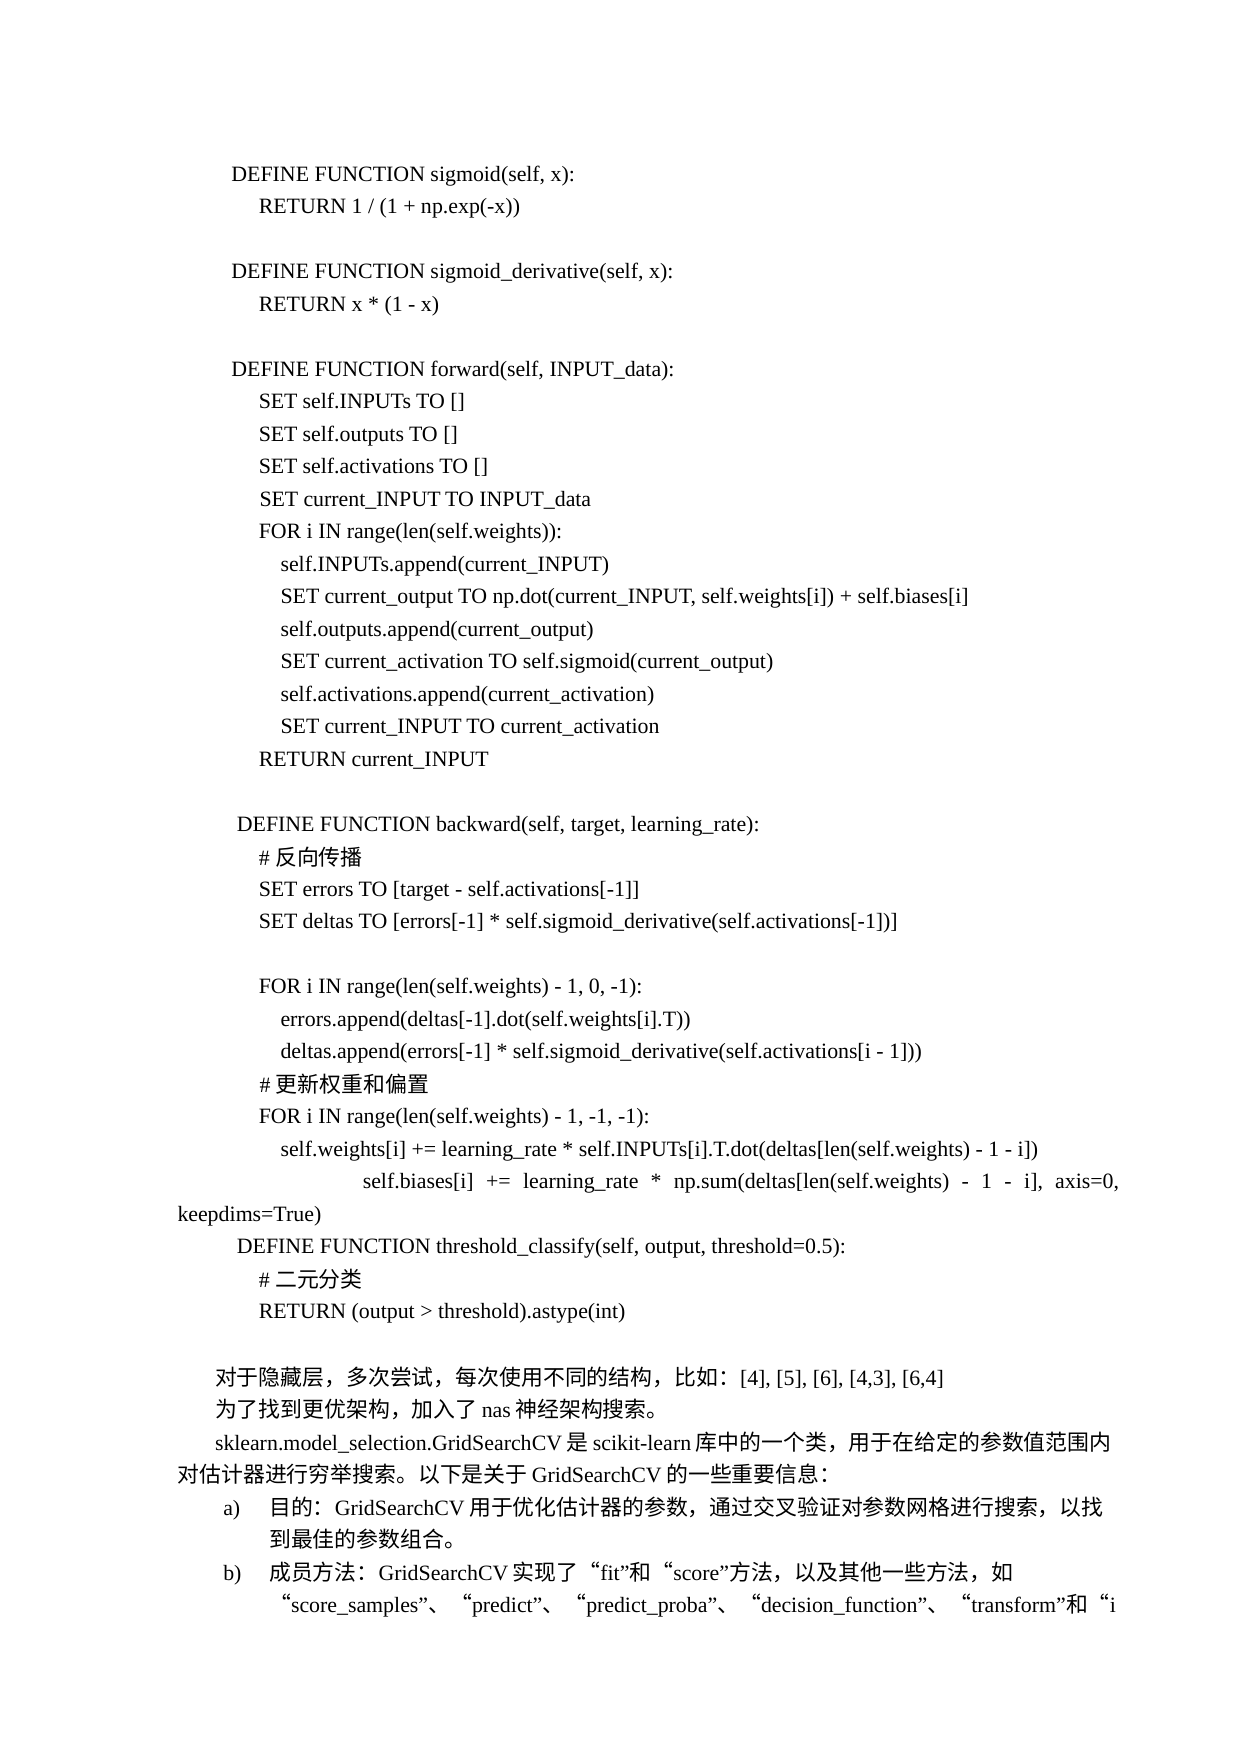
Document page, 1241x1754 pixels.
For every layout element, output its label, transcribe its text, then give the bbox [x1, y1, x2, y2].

text FOR i IN range(len(self.weights) - 1, -1, -1): [177, 1099, 1122, 1132]
text # 二元分类 [177, 1262, 1122, 1294]
text DEFINE FUNCTION sigmoid_derivative(self, x): [177, 254, 1122, 287]
text SET deltas TO [errors[-1] * self.sigmoid_derivative(self.activations[-1])] [177, 904, 1122, 937]
text SET self.outputs TO [] [177, 417, 1122, 449]
text SET current_INPUT TO current_activation [177, 709, 1122, 742]
text DEFINE FUNCTION forward(self, INPUT_data): [177, 352, 1122, 384]
text SET current_output TO np.dot(current_INPUT, self.weights[i]) + self.biases[i] [177, 579, 1122, 612]
text SET self.INPUTs TO [] [177, 384, 1122, 417]
text self.weights[i] += learning_rate * self.INPUTs[i].T.dot(deltas[len(self.weights) - 1 - i]) [177, 1132, 1122, 1164]
text SET self.activations TO [] [177, 449, 1122, 482]
text 对于隐藏层，多次尝试，每次使用不同的结构，比如：[4], [5], [6], [4,3], [6,4] [177, 1359, 1122, 1392]
text DEFINE FUNCTION backward(self, target, learning_rate): [177, 807, 1122, 839]
text self.INPUTs.append(current_INPUT) [177, 547, 1122, 579]
text RETURN (output > threshold).astype(int) [177, 1294, 1122, 1327]
text FOR i IN range(len(self.weights)): [177, 514, 1122, 547]
text RETURN 1 / (1 + np.exp(-x)) [177, 189, 1122, 222]
text RETURN x * (1 - x) [177, 287, 1122, 319]
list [223, 1554, 1122, 1619]
text # 反向传播 [177, 839, 1122, 872]
text DEFINE FUNCTION sigmoid(self, x): [177, 157, 1122, 189]
text # 更新权重和偏置 [177, 1067, 1122, 1099]
text self.activations.append(current_activation) [177, 677, 1122, 709]
text RETURN current_INPUT [177, 742, 1122, 774]
text 为了找到更优架构，加入了nas神经架构搜索。 [177, 1392, 1122, 1424]
text errors.append(deltas[-1].dot(self.weights[i].T)) [177, 1002, 1122, 1034]
list 目的：GridSearchCV用于优化估计器的参数，通过交叉验证对参数网格进行搜索，以找到最佳的参数组合。 [223, 1489, 1122, 1554]
text SET errors TO [target - self.activations[-1]] [177, 872, 1122, 904]
text sklearn.model_selection.GridSearchCV是scikit-learn库中的一个类，用于在给定的参数值范围内对估计器进行穷举搜索。以下是关于GridSearchCV的一些重要信息： [177, 1424, 1122, 1489]
text SET current_activation TO self.sigmoid(current_output) [177, 644, 1122, 677]
text SET current_INPUT TO INPUT_data [177, 482, 1122, 514]
text self.biases[i] += learning_rate * np.sum(deltas[len(self.weights) - 1 - i], axis=0, keepdims=True) [177, 1164, 1122, 1229]
text DEFINE FUNCTION threshold_classify(self, output, threshold=0.5): [177, 1229, 1122, 1262]
text self.outputs.append(current_output) [177, 612, 1122, 644]
text FOR i IN range(len(self.weights) - 1, 0, -1): [177, 969, 1122, 1002]
text deltas.append(errors[-1] * self.sigmoid_derivative(self.activations[i - 1])) [177, 1034, 1122, 1067]
